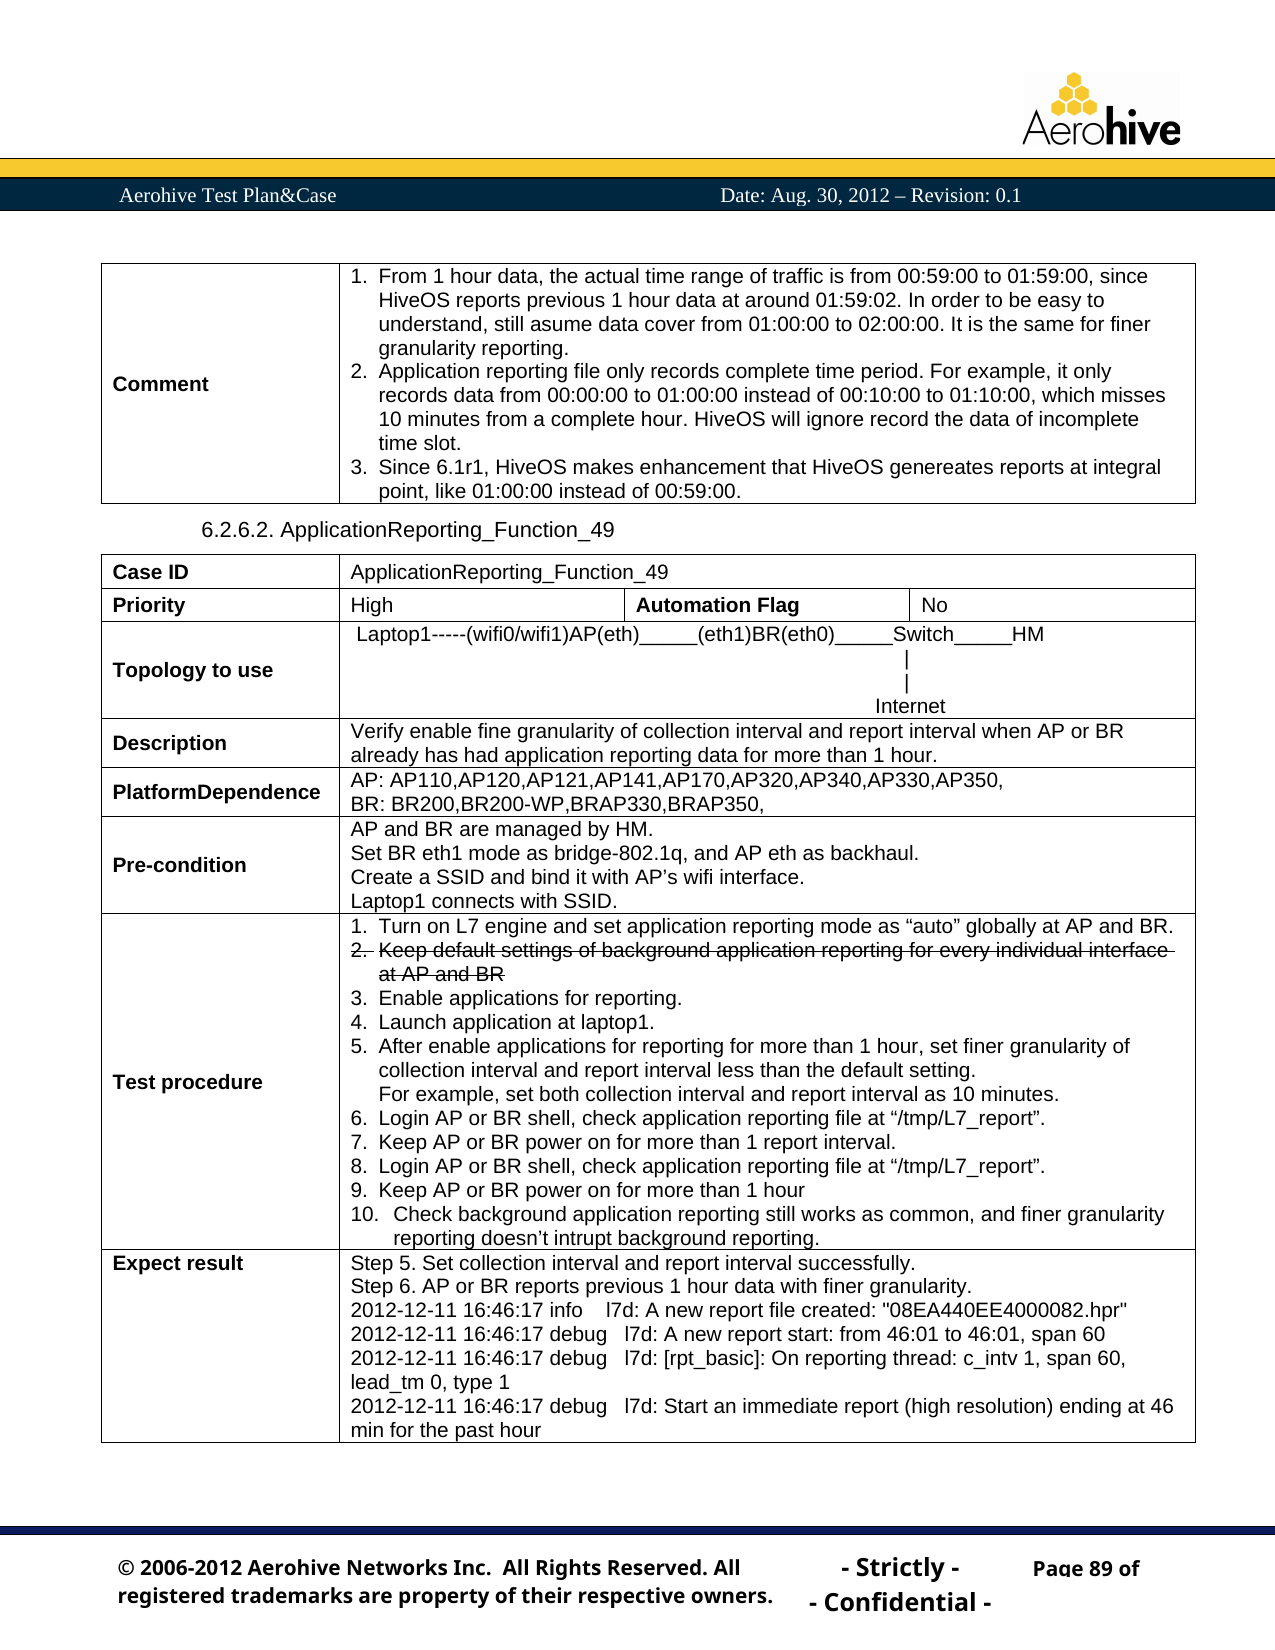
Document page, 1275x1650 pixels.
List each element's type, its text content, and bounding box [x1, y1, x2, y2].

table_cell Automation Flag [625, 589, 909, 621]
table_cell Test procedure [102, 914, 339, 1249]
table_cell Laptop1-----(wifi0/wifi1)AP(eth)_____(eth1)BR(eth0)_____Switch_____HM | | Internet [340, 622, 1195, 718]
table_cell High [340, 589, 624, 621]
table_cell Verify enable fine granularity of collection interval and report interval when AP or BR already has had application reporting data for more than 1 hour. [340, 719, 1195, 767]
picture [1022, 72, 1181, 145]
table_header Case ID [102, 555, 339, 588]
table_cell No [910, 589, 1195, 621]
table_cell Pre-condition [102, 817, 339, 913]
table_cell Comment [102, 264, 339, 503]
table_cell PlatformDependence [102, 768, 339, 816]
table_header ApplicationReporting_Function_49 [340, 555, 1195, 588]
subtitle ApplicationReporting_Function_49 [84, 517, 1162, 542]
table_cell AP: AP110,AP120,AP121,AP141,AP170,AP320,AP340,AP330,AP350, BR: BR200,BR200-WP,BRAP330,BRAP350, [340, 768, 1195, 816]
table_cell Topology to use [102, 622, 339, 718]
table_cell Turn on L7 engine and set application reporting mode as “auto” globally at AP and BR. Keep default settings of background application reporting for every individual interface at AP and BR Enable applications for reporting. Launch application at laptop1. After enable applications for reporting for more than 1 hour, set finer granularity of collection interval and report interval less than the default setting. For example, set both collection interval and report interval as 10 minutes. Login AP or BR shell, check application reporting file at “/tmp/L7_report”. Keep AP or BR power on for more than 1 report interval. Login AP or BR shell, check application reporting file at “/tmp/L7_report”. Keep AP or BR power on for more than 1 hour Check background application reporting still works as common, and finer granularity reporting doesn’t intrupt background reporting. [340, 914, 1195, 1249]
table_cell Expect result [102, 1250, 339, 1442]
table_cell From 1 hour data, the actual time range of traffic is from 00:59:00 to 01:59:00, since HiveOS reports previous 1 hour data at around 01:59:02. In order to be easy to understand, still asume data cover from 01:00:00 to 02:00:00. It is the same for finer granularity reporting. Application reporting file only records complete time period. For example, it only records data from 00:00:00 to 01:00:00 instead of 00:10:00 to 01:10:00, which misses 10 minutes from a complete hour. HiveOS will ignore record the data of incomplete time slot. Since 6.1r1, HiveOS makes enhancement that HiveOS genereates reports at integral point, like 01:00:00 instead of 00:59:00. [340, 264, 1195, 503]
table_cell AP and BR are managed by HM. Set BR eth1 mode as bridge-802.1q, and AP eth as backhaul. Create a SSID and bind it with AP’s wifi interface. Laptop1 connects with SSID. [340, 817, 1195, 913]
table_cell Priority [102, 589, 339, 621]
table_cell Description [102, 719, 339, 767]
